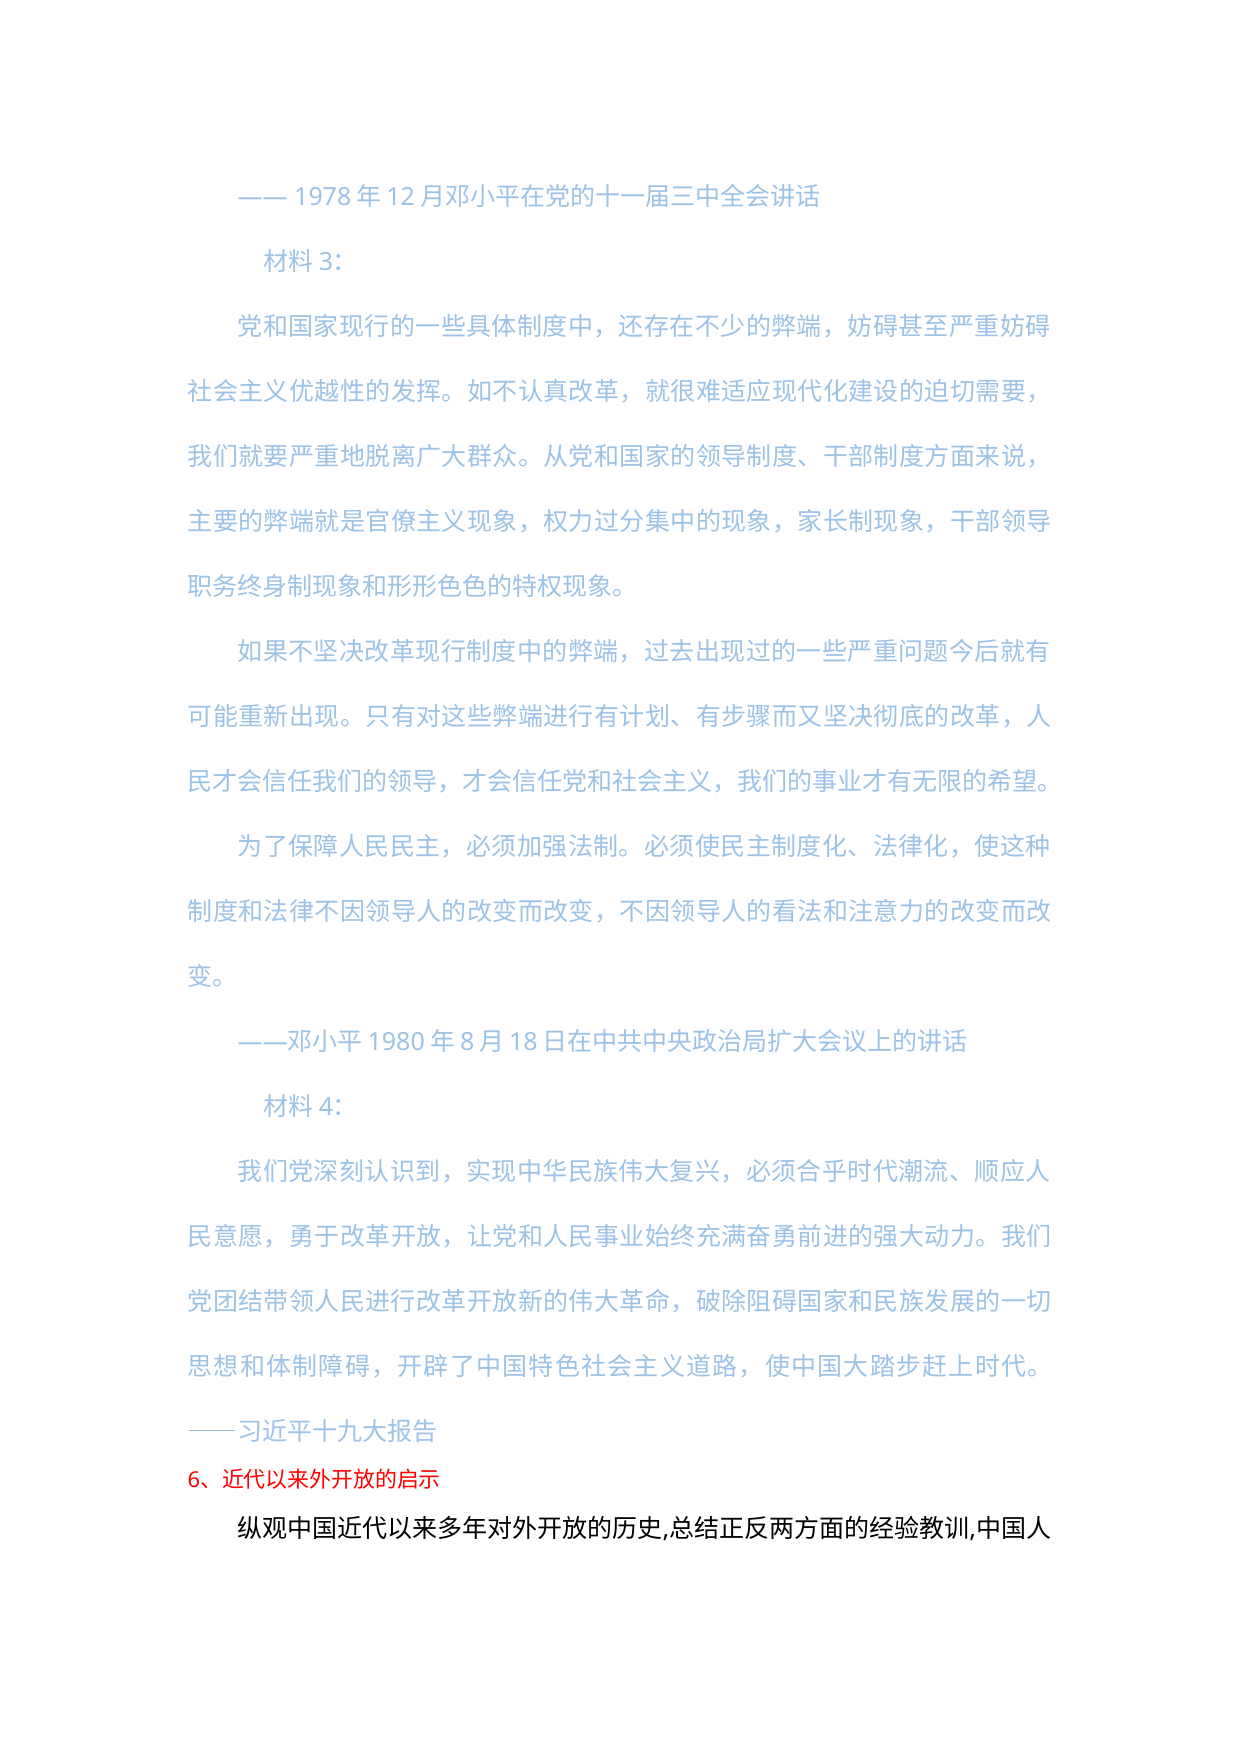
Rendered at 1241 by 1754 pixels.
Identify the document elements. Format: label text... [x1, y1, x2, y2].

text 材料3： [187, 227, 1053, 292]
text 如果不坚决改革现行制度中的弊端，过去出现过的一些严重问题今后就有可能重新出现。只有对这些弊端进行有计划、有步骤而又坚决彻底的改革，人民才会信任我们的领导，才会信任党和社会主义，我们的事业才有无限的希望。 [187, 617, 1053, 812]
text 党和国家现行的一些具体制度中，还存在不少的弊端，妨碍甚至严重妨碍社会主义优越性的发挥。如不认真改革，就很难适应现代化建设的迫切需要，我们就要严重地脱离广大群众。从党和国家的领导制度、干部制度方面来说，主要的弊端就是官僚主义现象，权力过分集中的现象，家长制现象，干部领导职务终身制现象和形形色色的特权现象。 [187, 292, 1053, 617]
text 为了保障人民民主，必须加强法制。必须使民主制度化、法律化，使这种制度和法律不因领导人的改变而改变，不因领导人的看法和注意力的改变而改变。 [187, 812, 1053, 1007]
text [187, 1494, 1053, 1559]
text ——邓小平1980年8月18日在中共中央政治局扩大会议上的讲话 [187, 1007, 1053, 1072]
text —— 1978年12月邓小平在党的十一届三中全会讲话 [187, 162, 1053, 227]
text 我们党深刻认识到，实现中华民族伟大复兴，必须合乎时代潮流、顺应人民意愿，勇于改革开放，让党和人民事业始终充满奋勇前进的强大动力。我们党团结带领人民进行改革开放新的伟大革命，破除阻碍国家和民族发展的一切思想和体制障碍，开辟了中国特色社会主义道路，使中国大踏步赶上时代。 ——习近平十九大报告 [187, 1137, 1053, 1462]
text 6、近代以来外开放的启示 [187, 1462, 1053, 1494]
text 材料4： [187, 1072, 1053, 1137]
